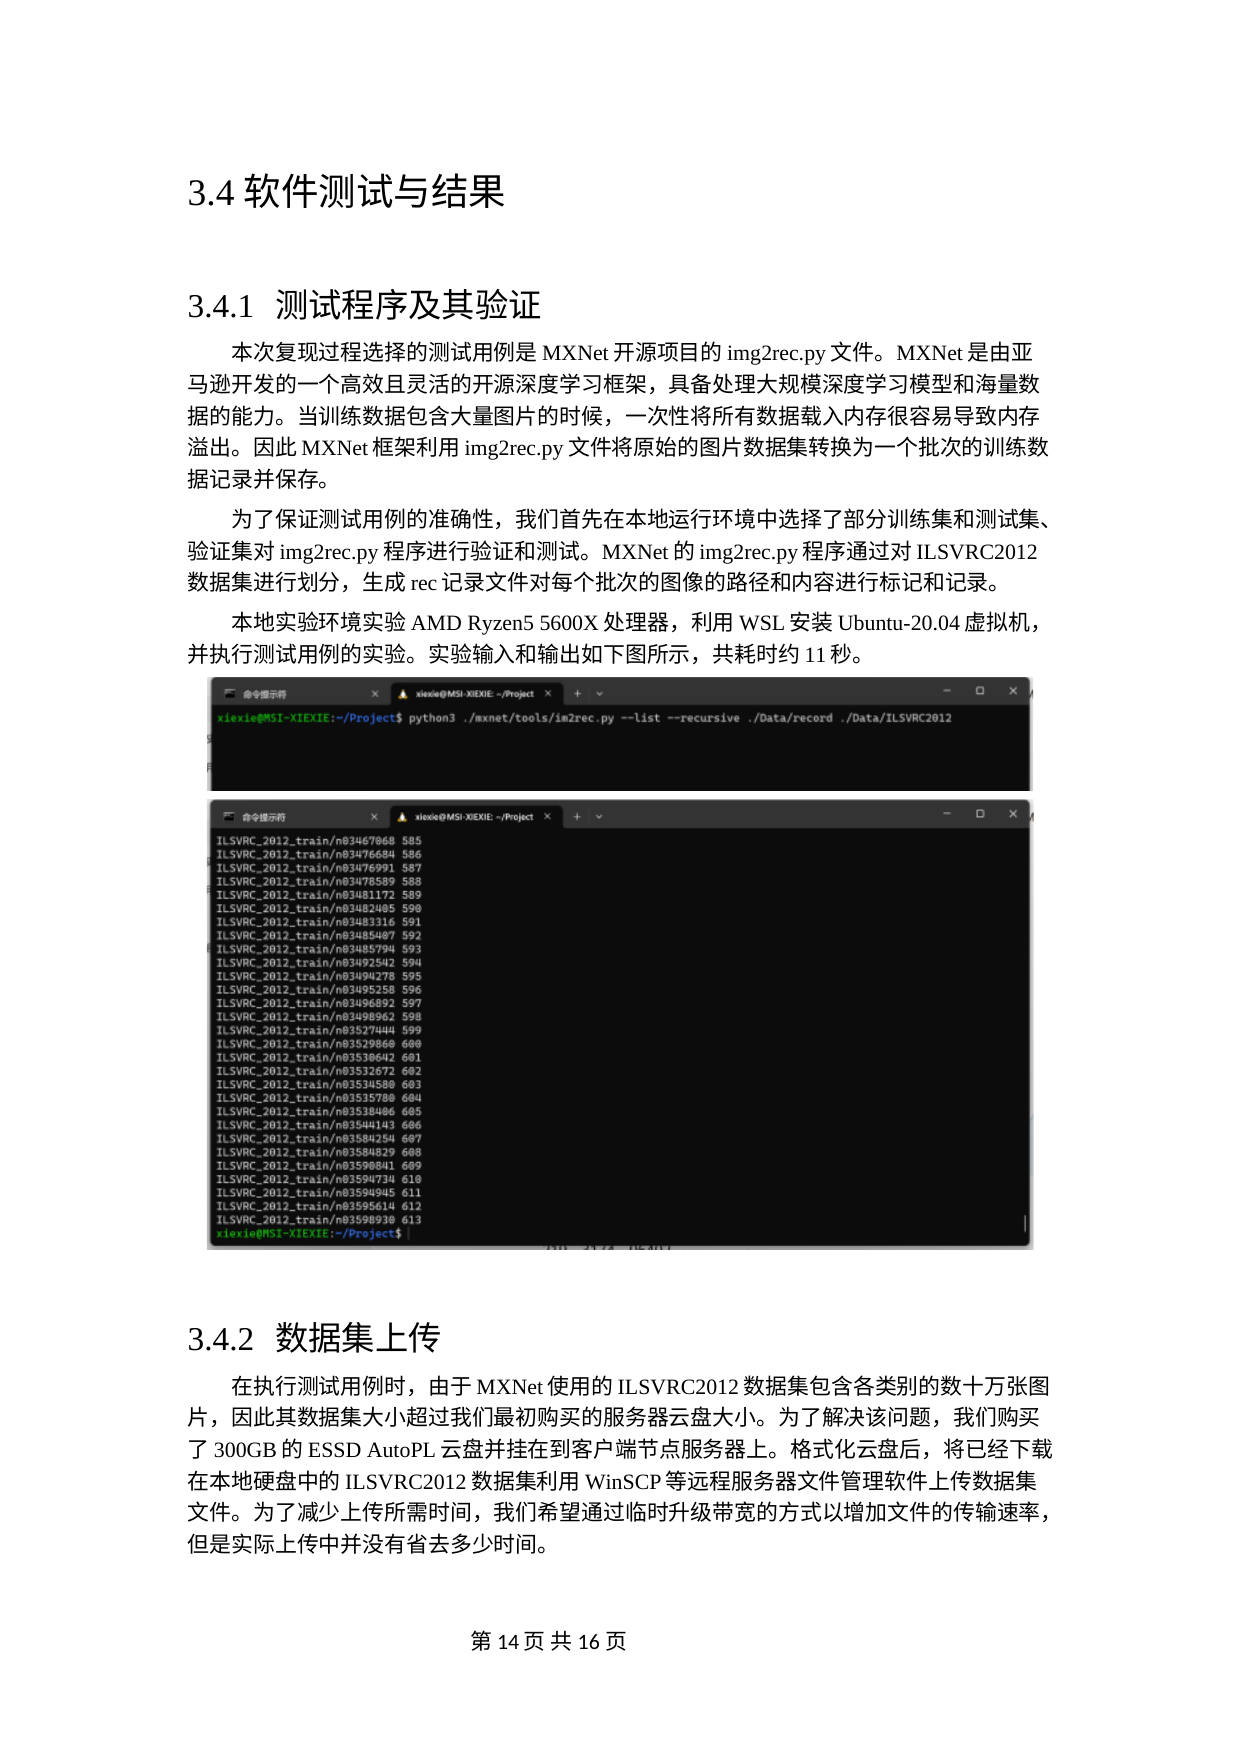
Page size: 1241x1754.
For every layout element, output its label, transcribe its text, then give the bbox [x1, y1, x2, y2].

text 为了保证测试用例的准确性，我们首先在本地运行环境中选择了部分训练集和测试集、验证集对img2rec.py程序进行验证和测试。MXNet的img2rec.py程序通过对ILSVRC2012数据集进行划分，生成rec记录文件对每个批次的图像的路径和内容进行标记和记录。 [187, 502, 1053, 597]
picture [206, 799, 1034, 1250]
subtitle 数据集上传 [187, 1312, 1053, 1360]
text 本次复现过程选择的测试用例是MXNet开源项目的img2rec.py文件。MXNet是由亚马逊开发的一个高效且灵活的开源深度学习框架，具备处理大规模深度学习模型和海量数据的能力。当训练数据包含大量图片的时候，一次性将所有数据载入内存很容易导致内存溢出。因此MXNet框架利用img2rec.py文件将原始的图片数据集转换为一个批次的训练数据记录并保存。 [187, 335, 1053, 494]
picture [207, 677, 1034, 791]
list 软件测试与结果 [187, 162, 1053, 216]
text 本地实验环境实验AMD Ryzen5 5600X处理器，利用WSL安装Ubuntu-20.04虚拟机，并执行测试用例的实验。实验输入和输出如下图所示，共耗时约11秒。 [187, 605, 1053, 669]
text 在执行测试用例时，由于MXNet使用的ILSVRC2012数据集包含各类别的数十万张图片，因此其数据集大小超过我们最初购买的服务器云盘大小。为了解决该问题，我们购买了300GB的ESSD AutoPL云盘并挂在到客户端节点服务器上。格式化云盘后，将已经下载在本地硬盘中的ILSVRC2012数据集利用WinSCP等远程服务器文件管理软件上传数据集文件。为了减少上传所需时间，我们希望通过临时升级带宽的方式以增加文件的传输速率，但是实际上传中并没有省去多少时间。 [187, 1369, 1053, 1559]
subtitle 测试程序及其验证 [187, 279, 1053, 327]
